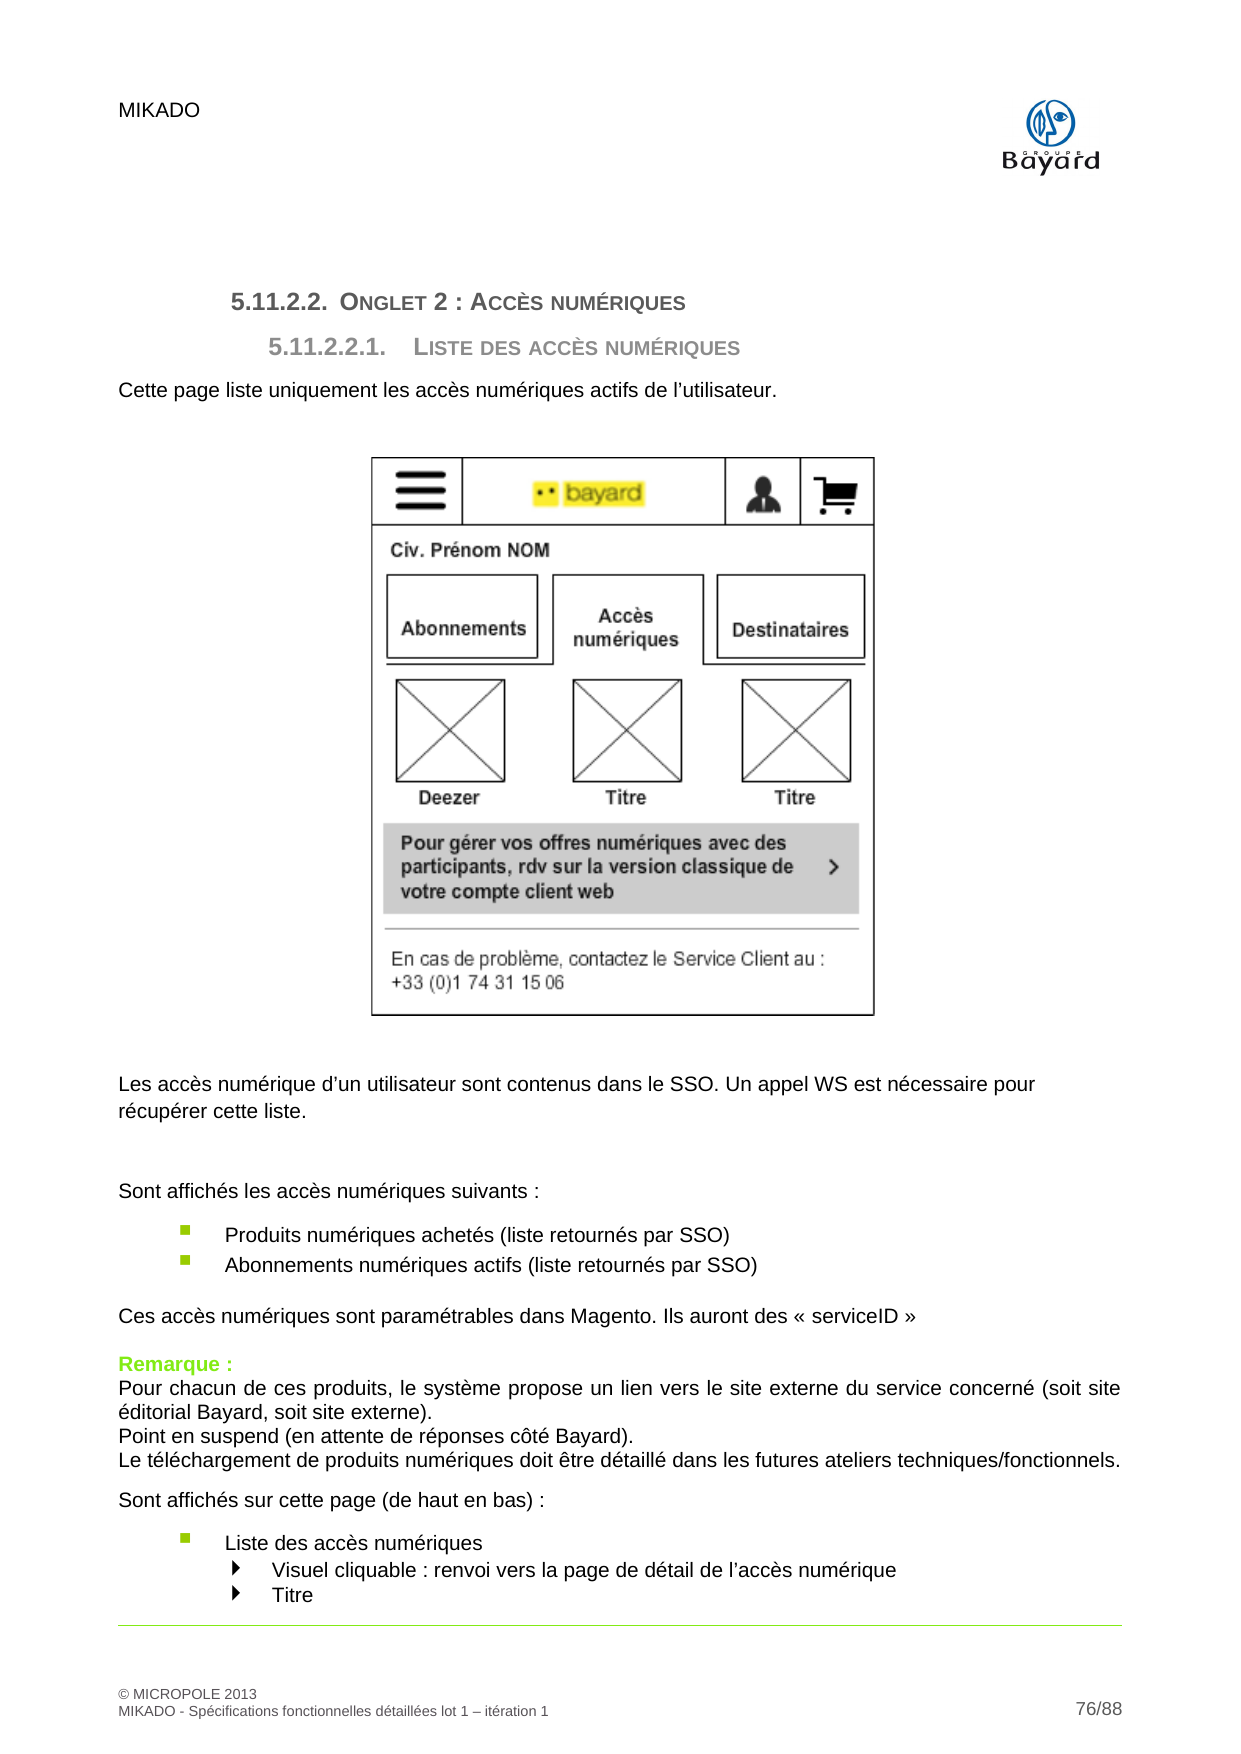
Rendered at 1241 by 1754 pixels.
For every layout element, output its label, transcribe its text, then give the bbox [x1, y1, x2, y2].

text Ces accès numériques sont paramétrables dans Magento. Ils auront des « serviceID » [118, 1304, 1122, 1328]
list Visuel cliquable : renvoi vers la page de détail de l’accès numérique [224, 1558, 1122, 1583]
text Cette page liste uniquement les accès numériques actifs de l’utilisateur. [118, 378, 1122, 402]
list Produits numériques achetés (liste retournés par SSO) [177, 1219, 1122, 1249]
text Liste des accès numériques [268, 332, 1122, 361]
picture [371, 457, 875, 1016]
list Titre [224, 1583, 1122, 1608]
text Sont affichés les accès numériques suivants : [118, 1179, 1122, 1203]
text Point en suspend (en attente de réponses côté Bayard). [118, 1423, 1122, 1447]
text Pour chacun de ces produits, le système propose un lien vers le site externe du service concerné (soit site éditorial Bayard, soit site externe). [118, 1376, 1122, 1423]
text Le téléchargement de produits numériques doit être détaillé dans les futures ateliers techniques/fonctionnels. [118, 1447, 1122, 1471]
list Liste des accès numériques [177, 1527, 1122, 1558]
text Onglet 2 : Accès numériques [231, 287, 1122, 316]
text Remarque : [118, 1352, 1122, 1376]
text Sont affichés sur cette page (de haut en bas) : [118, 1487, 1122, 1511]
picture [1002, 98, 1100, 176]
text Les accès numérique d’un utilisateur sont contenus dans le SSO. Un appel WS est nécessaire pour récupérer cette liste. [118, 1072, 1122, 1123]
list Abonnements numériques actifs (liste retournés par SSO) [177, 1249, 1122, 1280]
